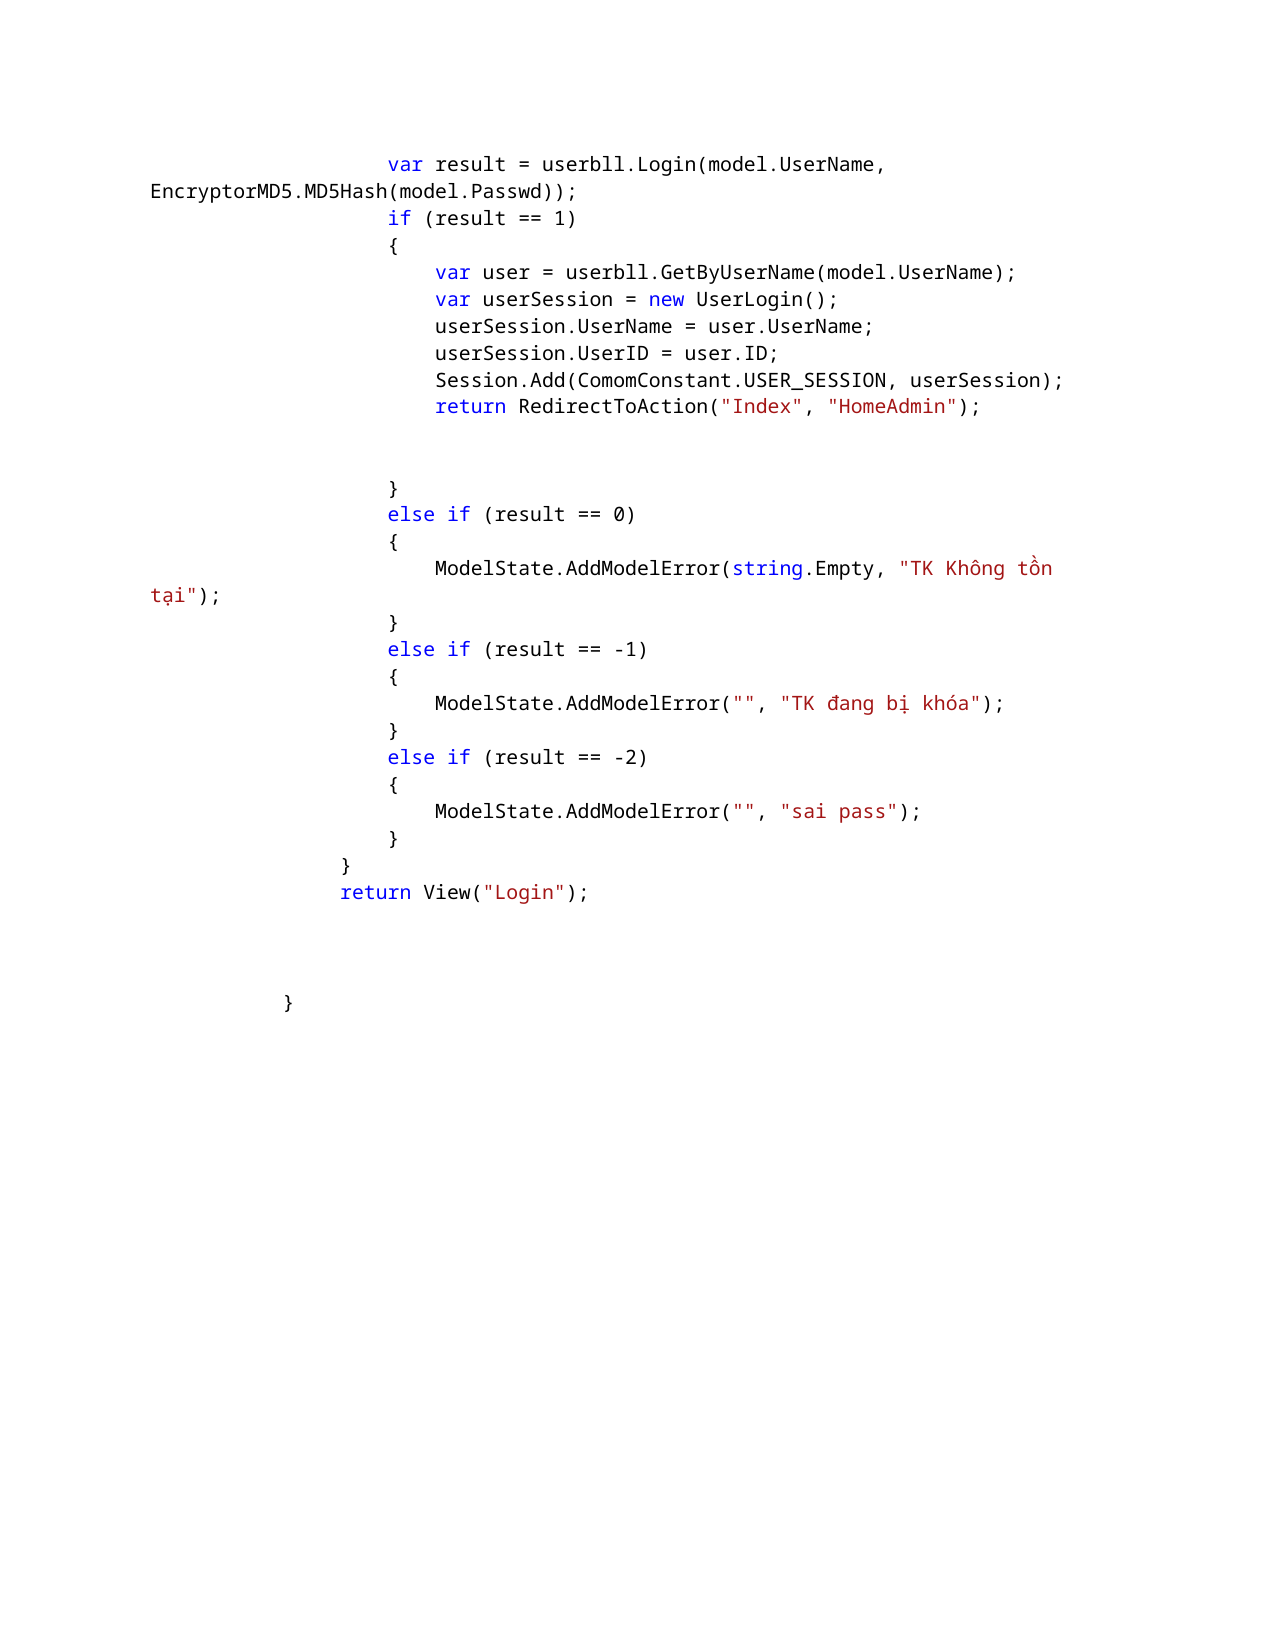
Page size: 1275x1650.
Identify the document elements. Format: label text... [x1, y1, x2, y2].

text } [187, 988, 1125, 1015]
text var userSession = new UserLogin(); [150, 285, 1125, 312]
text var result = userbll.Login(model.UserName, EncryptorMD5.MD5Hash(model.Passwd)); [150, 150, 1125, 204]
text userSession.UserName = user.UserName; [150, 312, 1125, 339]
text userSession.UserID = user.ID; [150, 339, 1125, 366]
text return RedirectToAction("Index", "HomeAdmin"); [150, 393, 1125, 420]
text } [150, 609, 1125, 636]
text { [150, 771, 1125, 797]
text } [150, 717, 1125, 743]
text var user = userbll.GetByUserName(model.UserName); [150, 258, 1125, 285]
text { [150, 663, 1125, 689]
text ModelState.AddModelError(string.Empty, "TK Không tồn tại"); [150, 555, 1125, 609]
text ModelState.AddModelError("", "TK đang bị khóa"); [150, 689, 1125, 717]
text { [150, 231, 1125, 258]
text } [150, 824, 1125, 851]
text Session.Add(ComomConstant.USER_SESSION, userSession); [150, 366, 1125, 393]
text if (result == 1) [150, 204, 1125, 231]
text return View("Login"); [150, 878, 1125, 905]
text else if (result == -1) [150, 636, 1125, 663]
text { [150, 528, 1125, 555]
text } [150, 474, 1125, 501]
text ModelState.AddModelError("", "sai pass"); [150, 797, 1125, 824]
text } [150, 851, 1125, 878]
text else if (result == -2) [150, 743, 1125, 771]
text else if (result == 0) [150, 501, 1125, 528]
